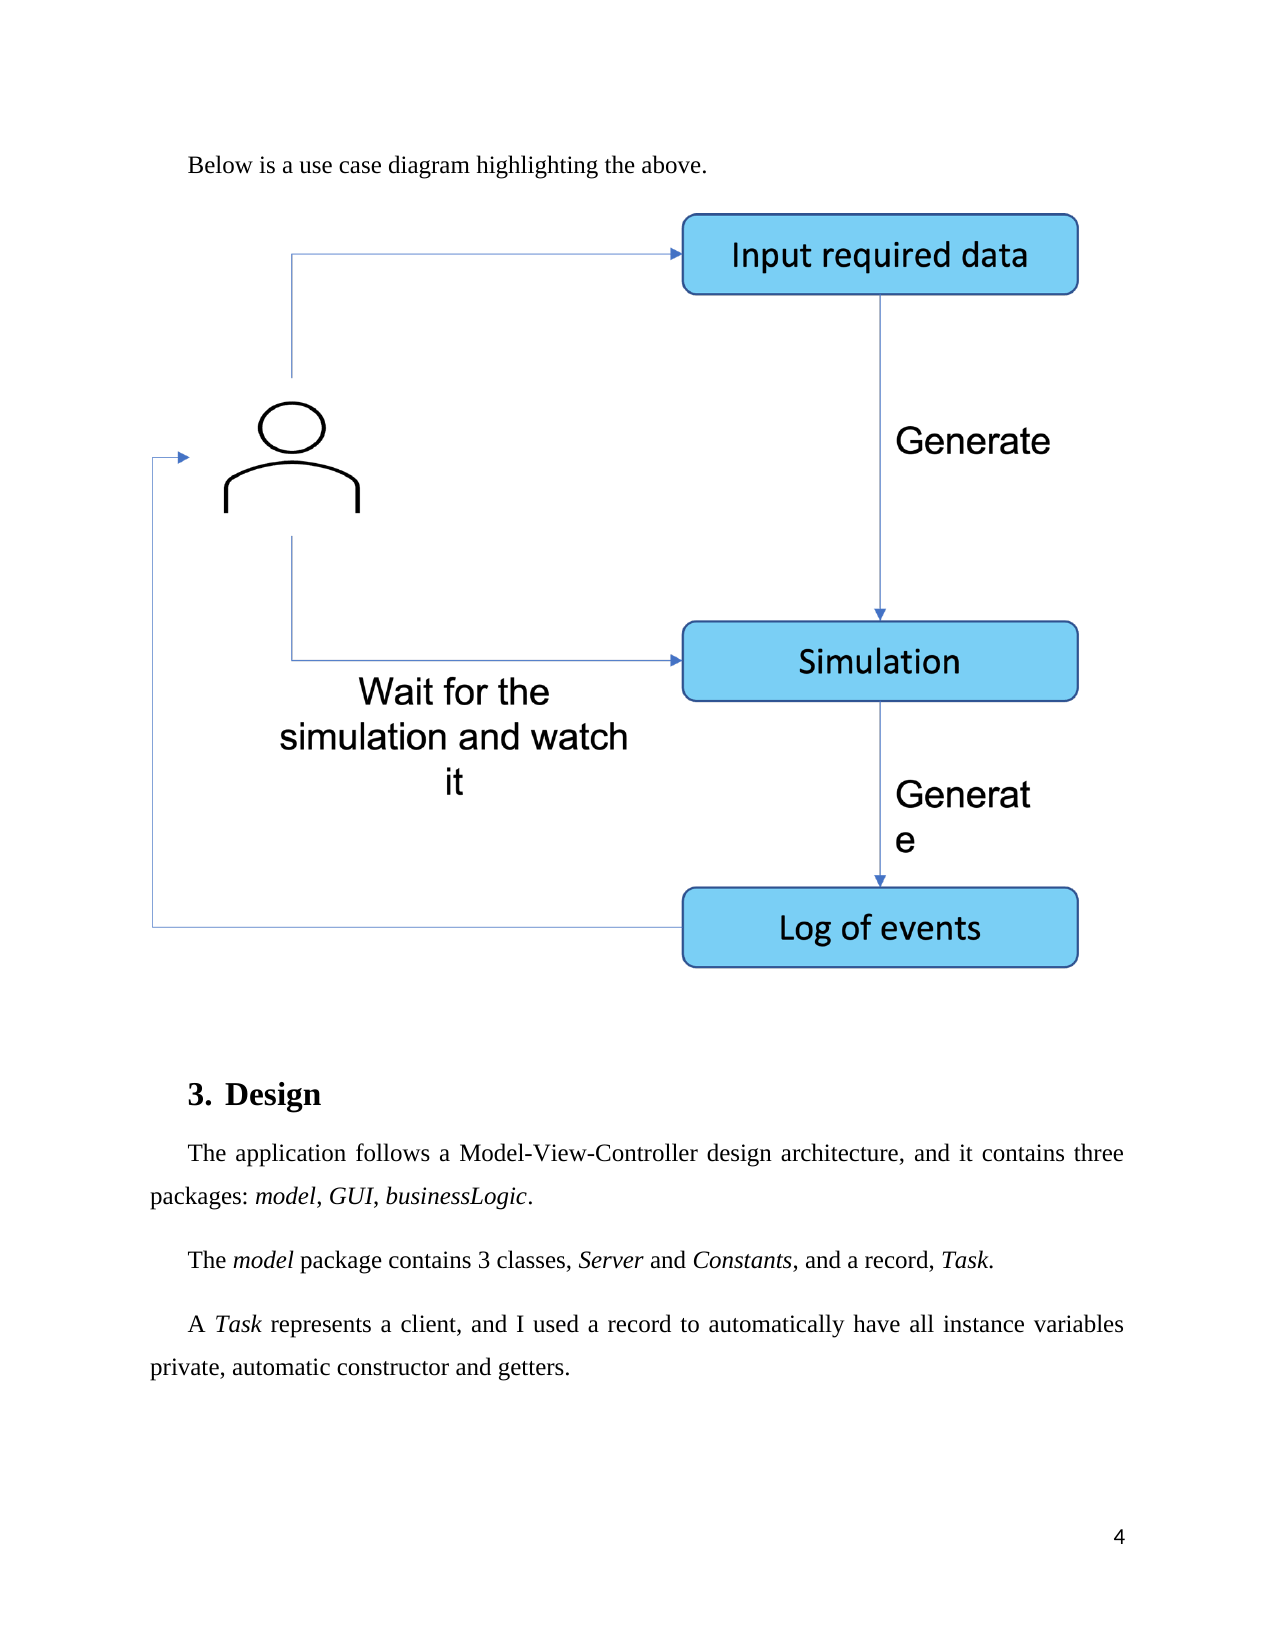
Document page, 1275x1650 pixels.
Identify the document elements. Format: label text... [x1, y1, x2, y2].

text Below is a use case diagram highlighting the above. [150, 150, 1125, 179]
text The application follows a Model-View-Controller design architecture, and it contains three packages: model, GUI, businessLogic. [150, 1138, 1125, 1210]
text The model package contains 3 classes, Server and Constants, and a record, Task. [150, 1245, 1125, 1274]
picture [150, 213, 1080, 973]
text A Task represents a client, and I used a record to automatically have all instance variables private, automatic constructor and getters. [150, 1309, 1125, 1381]
subtitle Design [187, 1074, 1125, 1112]
